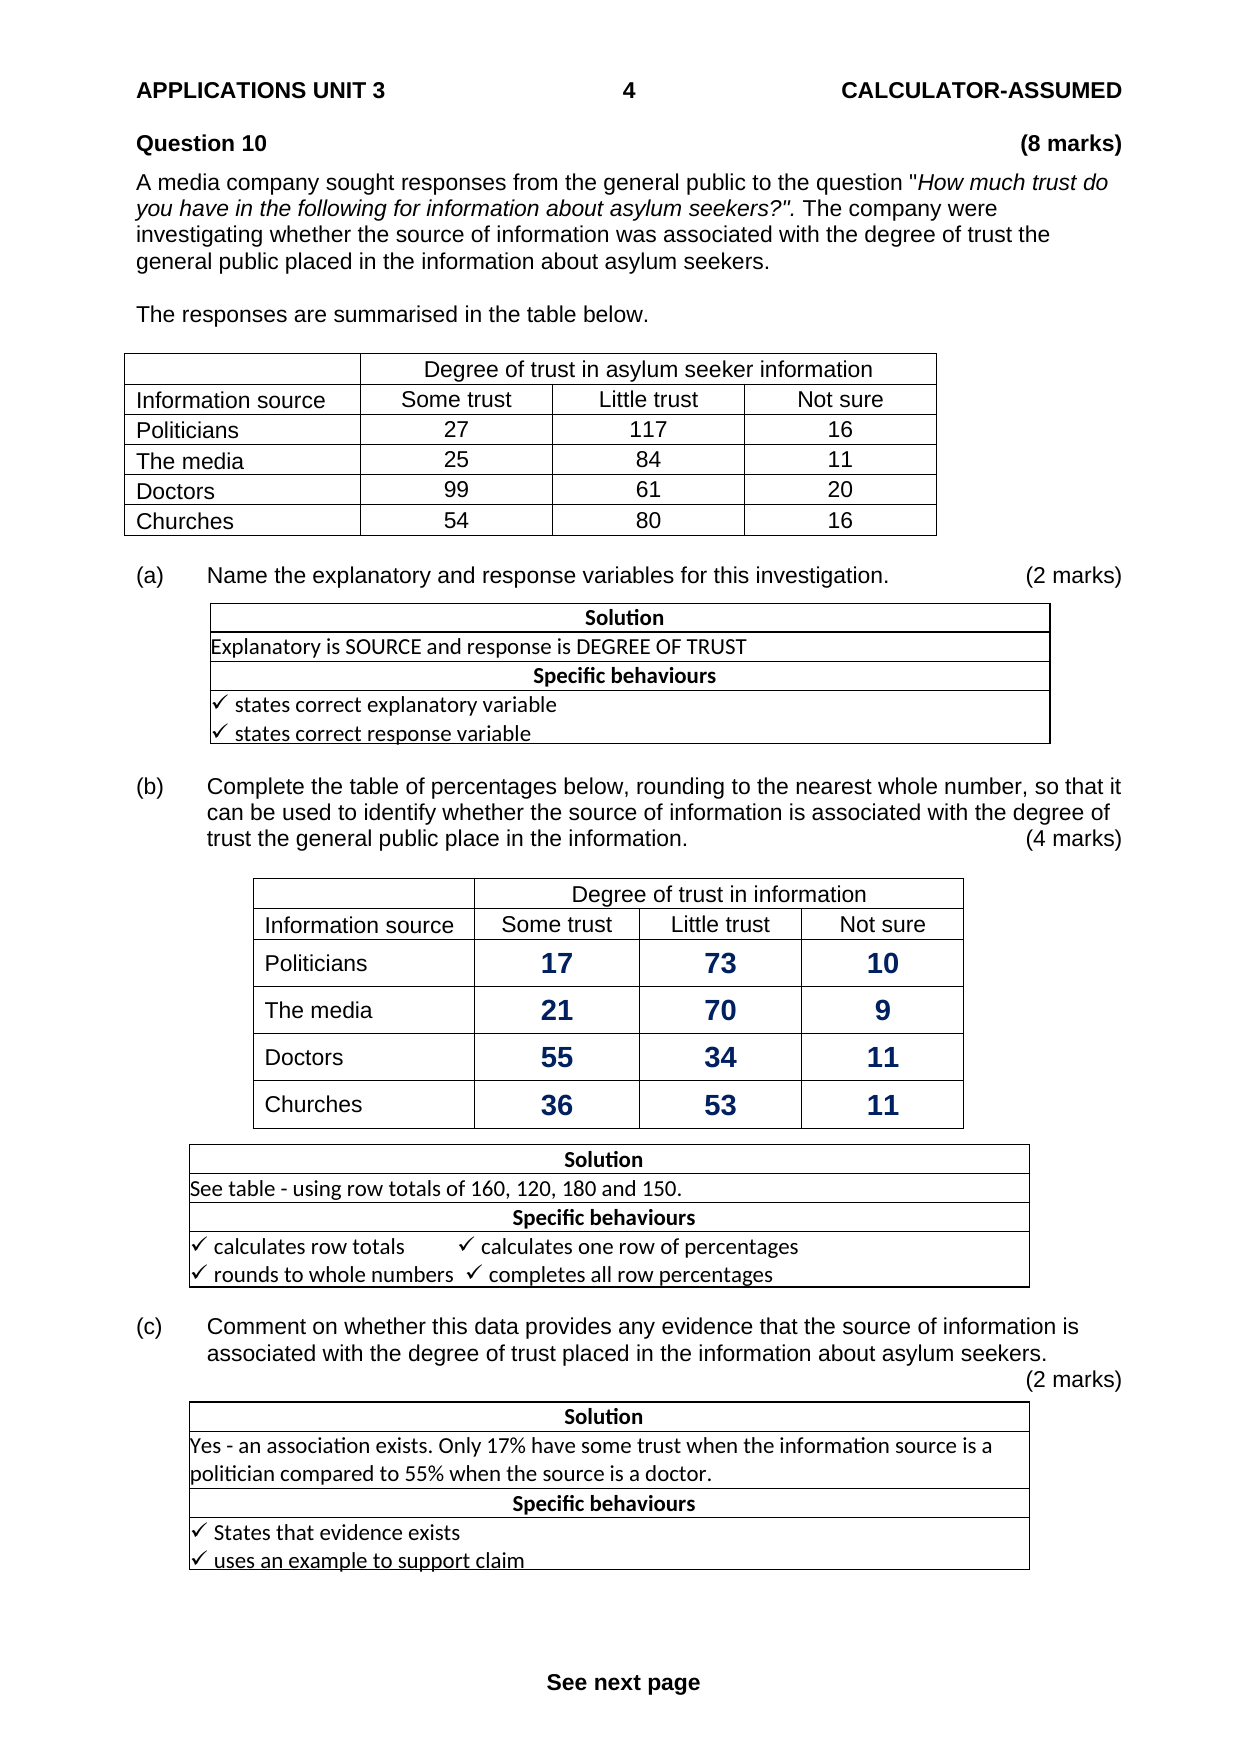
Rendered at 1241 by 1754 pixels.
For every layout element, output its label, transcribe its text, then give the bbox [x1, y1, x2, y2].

text (2 marks) [136, 1366, 1122, 1392]
table_cell 25 [361, 445, 552, 474]
table_cell 54 [361, 505, 552, 534]
table_cell 20 [745, 475, 936, 504]
text Question 10 (8 marks) [136, 130, 1122, 156]
table_cell Churches [254, 1081, 474, 1128]
table_cell 11 [802, 1081, 963, 1128]
table_cell Politicians [125, 415, 360, 444]
table_cell Some trust [361, 385, 552, 414]
table_header [254, 879, 474, 908]
table_cell 11 [802, 1034, 963, 1080]
table_cell 84 [553, 445, 744, 474]
table_cell 53 [640, 1081, 801, 1128]
table_cell 11 [745, 445, 936, 474]
table_cell Information source [254, 909, 474, 938]
table_cell 16 [745, 415, 936, 444]
table_cell 99 [361, 475, 552, 504]
table_cell Churches [125, 505, 360, 534]
table_cell 21 [475, 987, 639, 1033]
table_cell 70 [640, 987, 801, 1033]
table_cell 55 [475, 1034, 639, 1080]
table_header [125, 354, 360, 383]
table_header Degree of trust in asylum seeker information [361, 354, 936, 383]
table_cell 17 [475, 940, 639, 986]
table_cell Not sure [745, 385, 936, 414]
table_cell 117 [553, 415, 744, 444]
text The responses are summarised in the table below. [136, 301, 1122, 327]
table_cell Some trust [475, 909, 639, 938]
table_cell 80 [553, 505, 744, 534]
table_cell Doctors [254, 1034, 474, 1080]
table_cell The media [125, 445, 360, 474]
table_cell 27 [361, 415, 552, 444]
table_cell Not sure [802, 909, 963, 938]
table_cell The media [254, 987, 474, 1033]
table_cell Information source [125, 385, 360, 414]
text (c) Comment on whether this data provides any evidence that the source of information is associated with the degree of trust placed in the information about asylum seekers. [136, 1313, 1122, 1366]
table_cell Politicians [254, 940, 474, 986]
table_cell 9 [802, 987, 963, 1033]
text (b) Complete the table of percentages below, rounding to the nearest whole number, so that it can be used to identify whether the source of information is associated with the degree of trust the general public place in the information. (4 marks) [136, 773, 1122, 852]
table_cell 36 [475, 1081, 639, 1128]
table_header Degree of trust in information [475, 879, 963, 908]
table_cell 34 [640, 1034, 801, 1080]
table_cell Little trust [640, 909, 801, 938]
text A media company sought responses from the general public to the question "How much trust do you have in the following for information about asylum seekers?". The company were investigating whether the source of information was associated with the degree of trust the general public placed in the information about asylum seekers. [136, 169, 1122, 274]
table_cell 16 [745, 505, 936, 534]
text (a) Name the explanatory and response variables for this investigation. (2 marks) [136, 562, 1122, 588]
table_cell Doctors [125, 475, 360, 504]
table_cell 61 [553, 475, 744, 504]
table_cell 10 [802, 940, 963, 986]
table_cell Little trust [553, 385, 744, 414]
table_cell 73 [640, 940, 801, 986]
